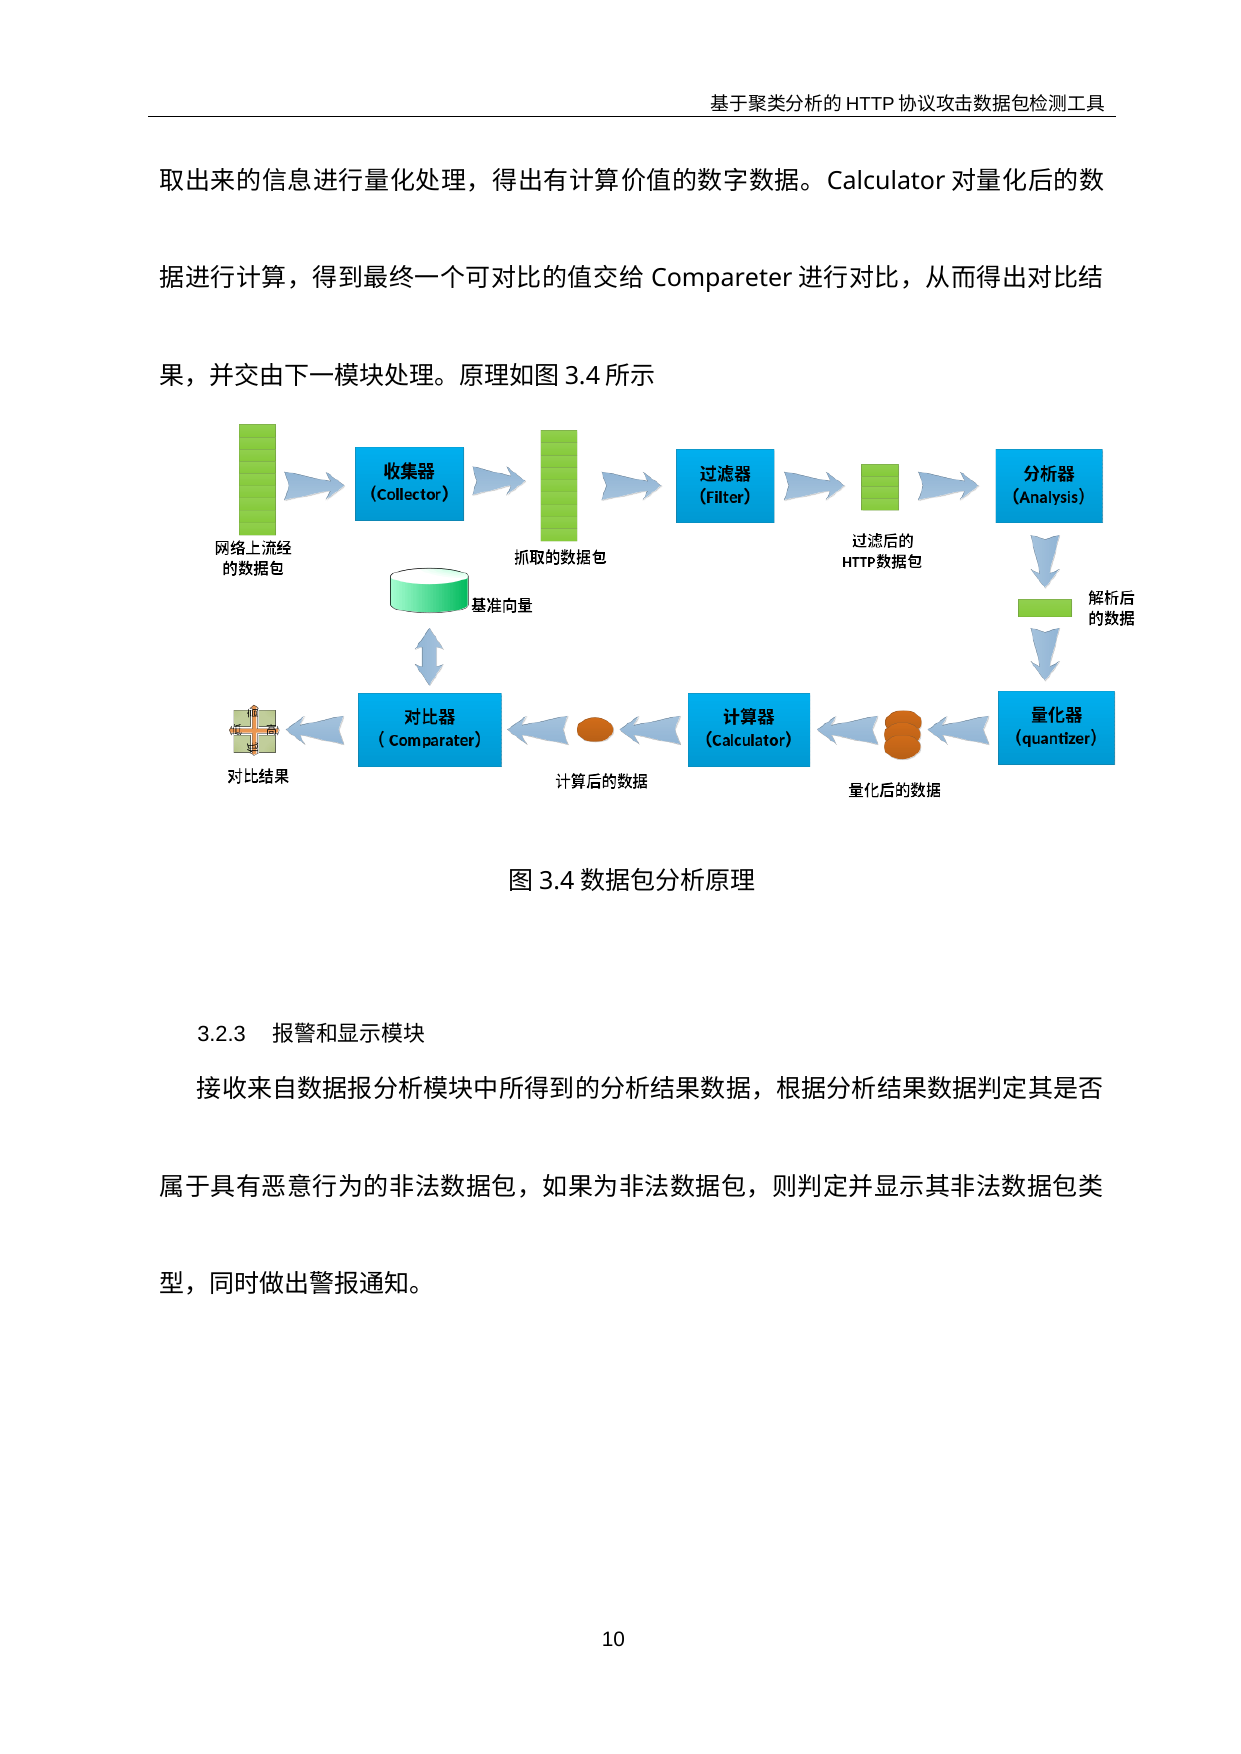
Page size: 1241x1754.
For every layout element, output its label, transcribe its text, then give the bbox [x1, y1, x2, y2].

text 接收来自数据报分析模块中所得到的分析结果数据，根据分析结果数据判定其是否属于具有恶意行为的非法数据包，如果为非法数据包，则判定并显示其非法数据包类型，同时做出警报通知。 [159, 1054, 1104, 1314]
subtitle 报警和显示模块 [197, 1015, 1104, 1048]
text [159, 146, 1104, 406]
text 图 3.4 数据包分析原理 [159, 424, 1104, 911]
